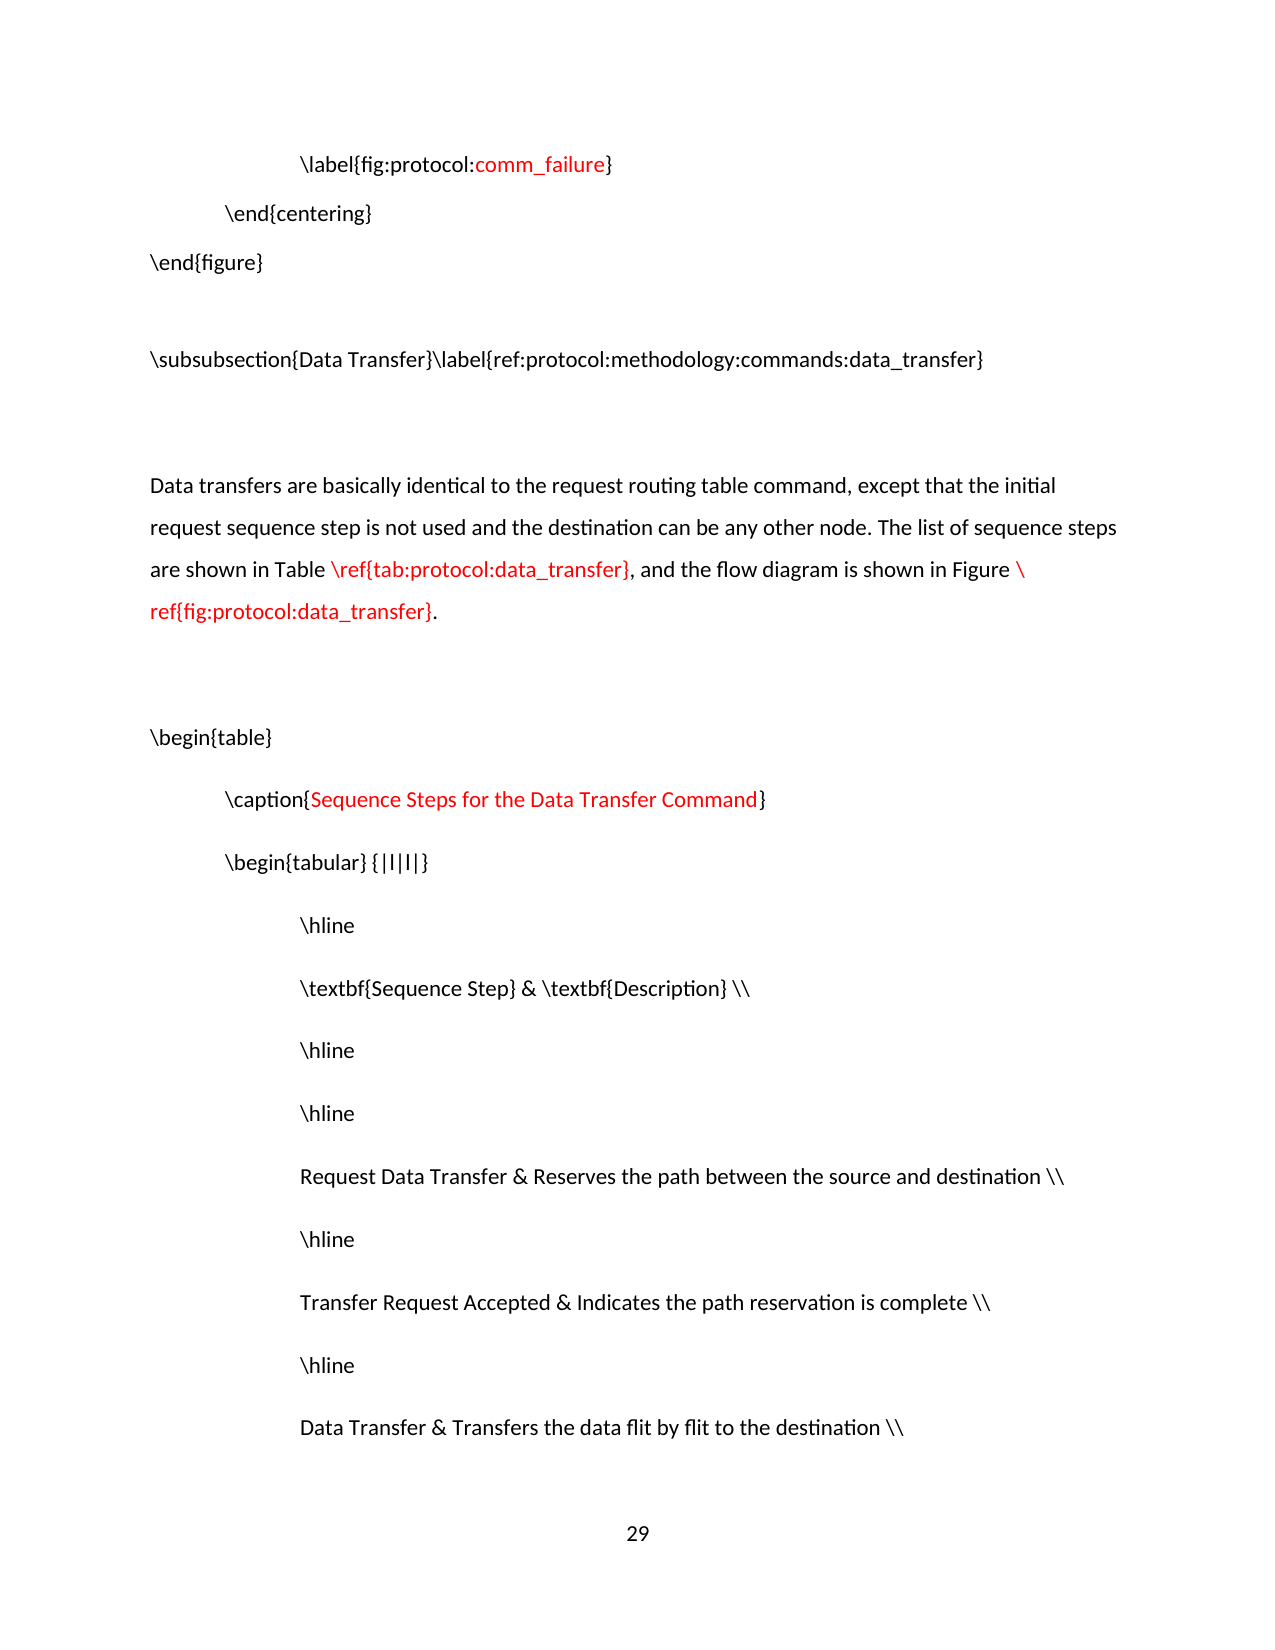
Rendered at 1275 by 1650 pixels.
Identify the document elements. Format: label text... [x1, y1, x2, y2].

text Request Data Transfer & Reserves the path between the source and destination \\ [300, 1162, 1125, 1190]
text \end{figure} [150, 248, 1125, 276]
text \hline [300, 1351, 1125, 1379]
text \label{fig:protocol:comm_failure} [150, 150, 1125, 178]
text \begin{tabular} {|l|l|} [150, 848, 1125, 876]
text \hline [300, 1037, 1125, 1065]
text \textbf{Sequence Step} & \textbf{Description} \\ [300, 974, 1125, 1002]
text \subsubsection{Data Transfer}\label{ref:protocol:methodology:commands:data_transfer} [150, 345, 1125, 373]
text Transfer Request Accepted & Indicates the path reservation is complete \\ [300, 1288, 1125, 1316]
text \hline [300, 1225, 1125, 1253]
text \begin{table} [150, 723, 1125, 751]
text Data transfers are basically identical to the request routing table command, except that the initial request sequence step is not used and the destination can be any other node. The list of sequence steps are shown in Table \ref{tab:protocol:data_transfer}, and the flow diagram is shown in Figure \ref{fig:protocol:data_transfer}. [150, 471, 1125, 625]
text \end{centering} [150, 199, 1125, 227]
text \caption{Sequence Steps for the Data Transfer Command} [150, 785, 1125, 813]
text \hline [300, 911, 1125, 939]
text Data Transfer & Transfers the data flit by flit to the destination \\ [300, 1413, 1125, 1442]
text \hline [300, 1099, 1125, 1127]
